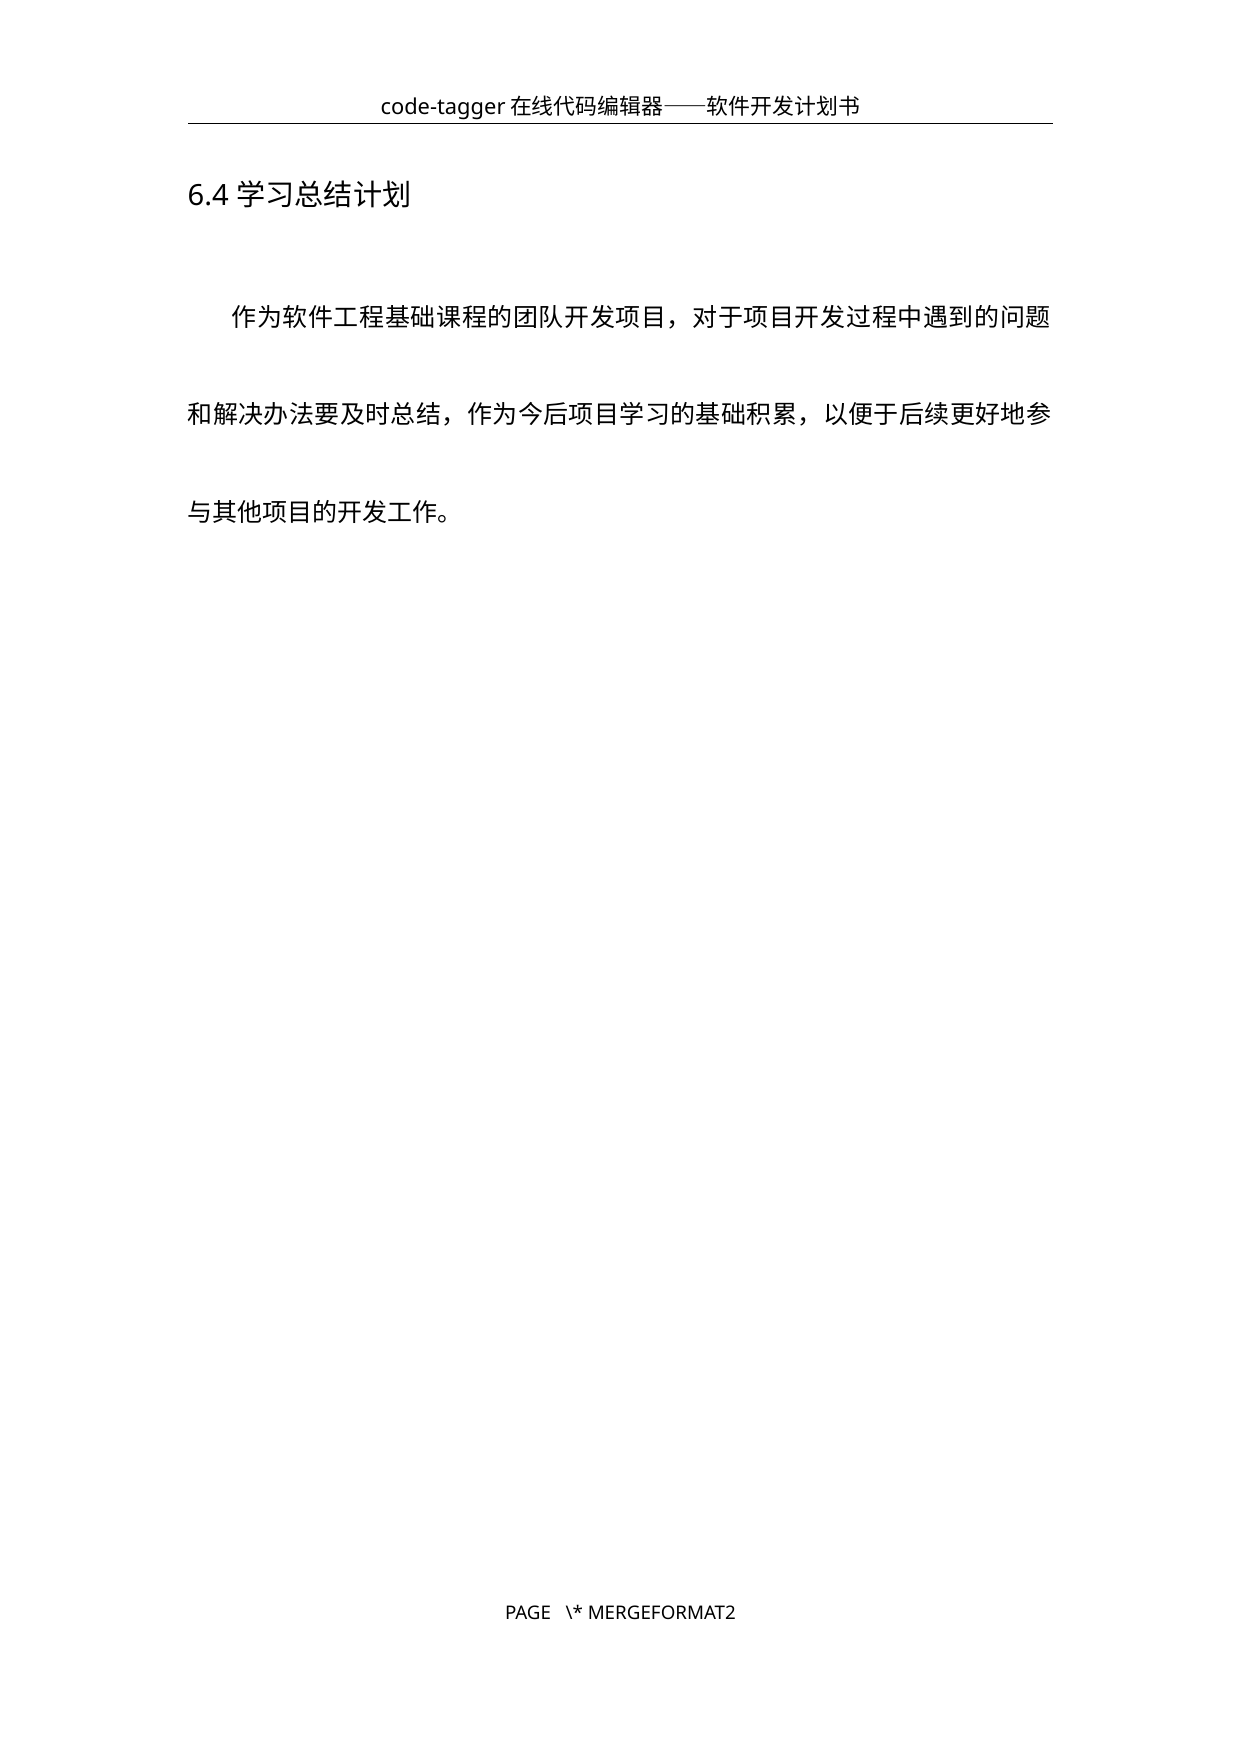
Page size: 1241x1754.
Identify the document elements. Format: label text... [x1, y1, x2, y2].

text 作为软件工程基础课程的团队开发项目，对于项目开发过程中遇到的问题和解决办法要及时总结，作为今后项目学习的基础积累，以便于后续更好地参与其他项目的开发工作。 [187, 283, 1053, 543]
subtitle 6.4 学习总结计划 [187, 160, 1053, 225]
